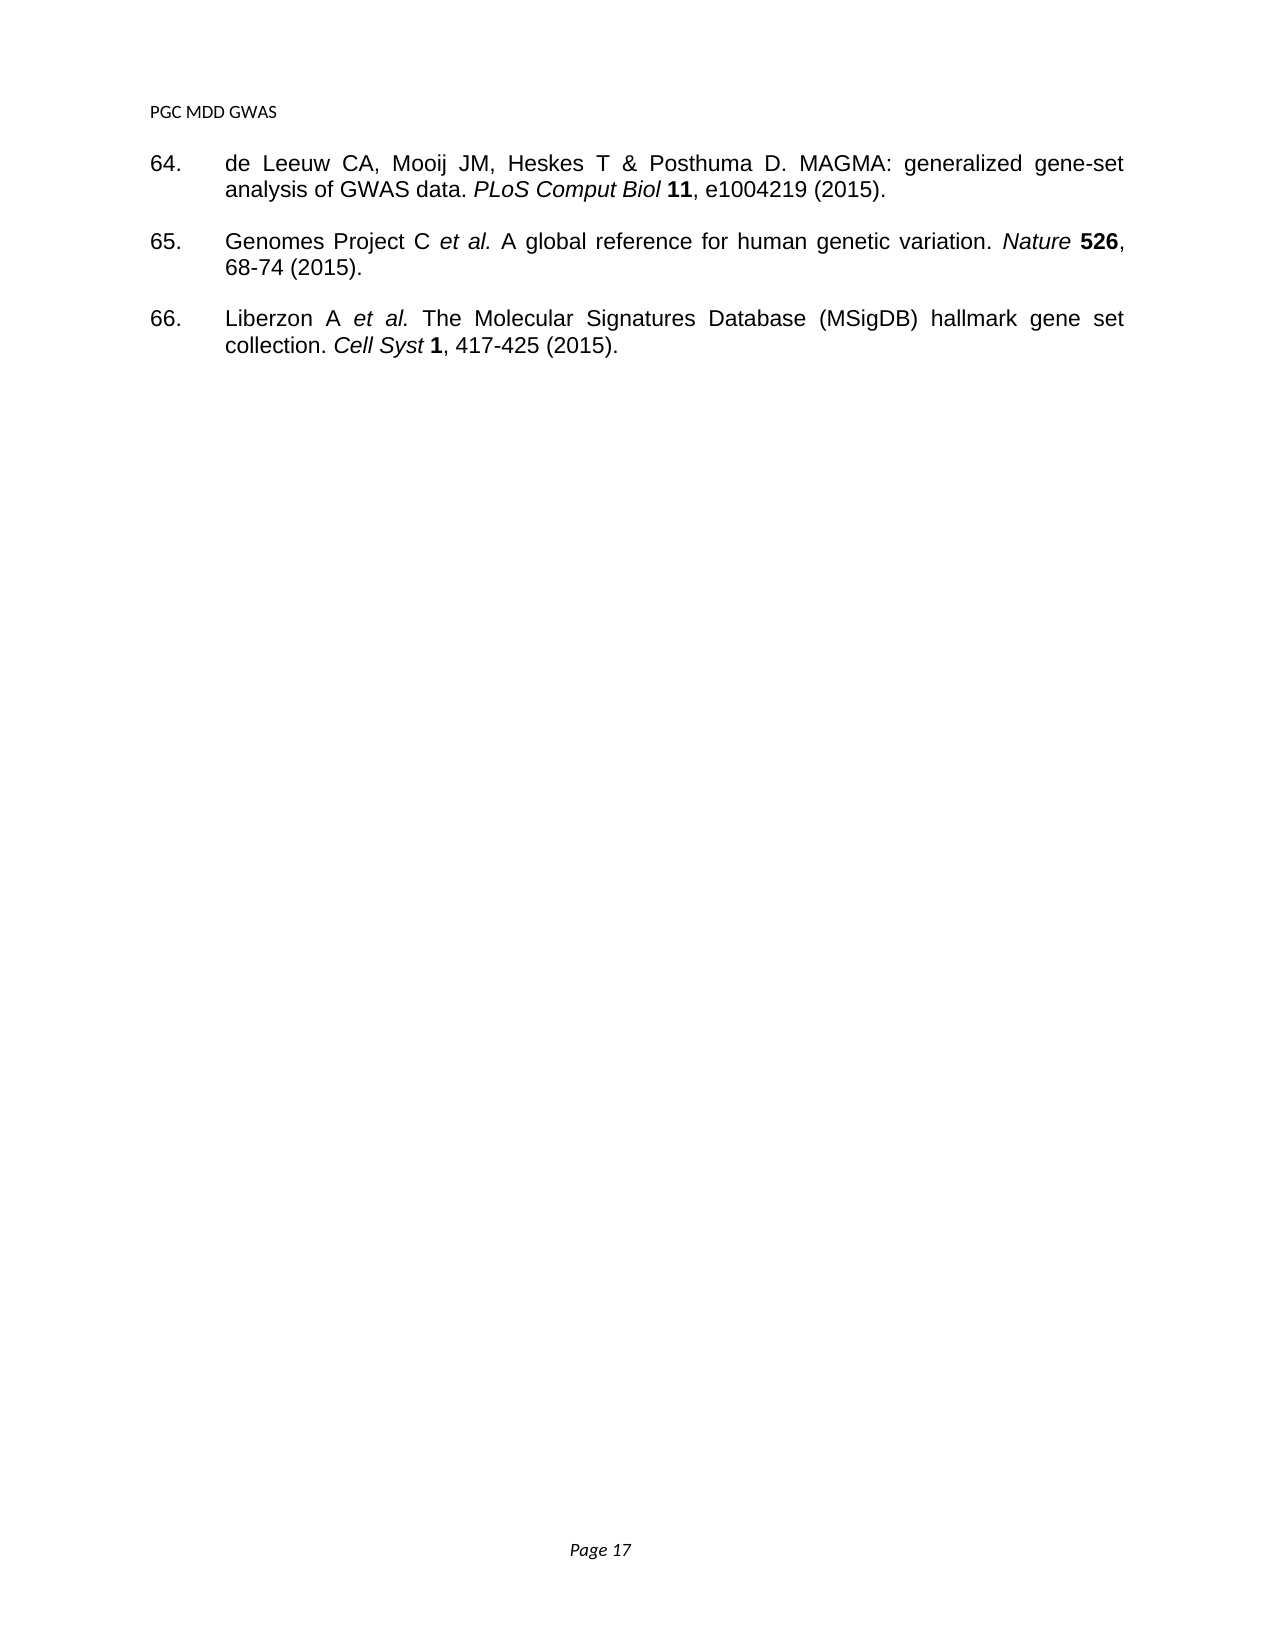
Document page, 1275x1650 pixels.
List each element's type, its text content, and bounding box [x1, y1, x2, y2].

text 64. de Leeuw CA, Mooij JM, Heskes T & Posthuma D. MAGMA: generalized gene-set analysis of GWAS data. PLoS Comput Biol 11, e1004219 (2015). [150, 150, 1125, 203]
text 66. Liberzon A et al. The Molecular Signatures Database (MSigDB) hallmark gene set collection. Cell Syst 1, 417-425 (2015). [150, 305, 1125, 358]
text 65. Genomes Project C et al. A global reference for human genetic variation. Nature 526, 68-74 (2015). [150, 228, 1125, 280]
